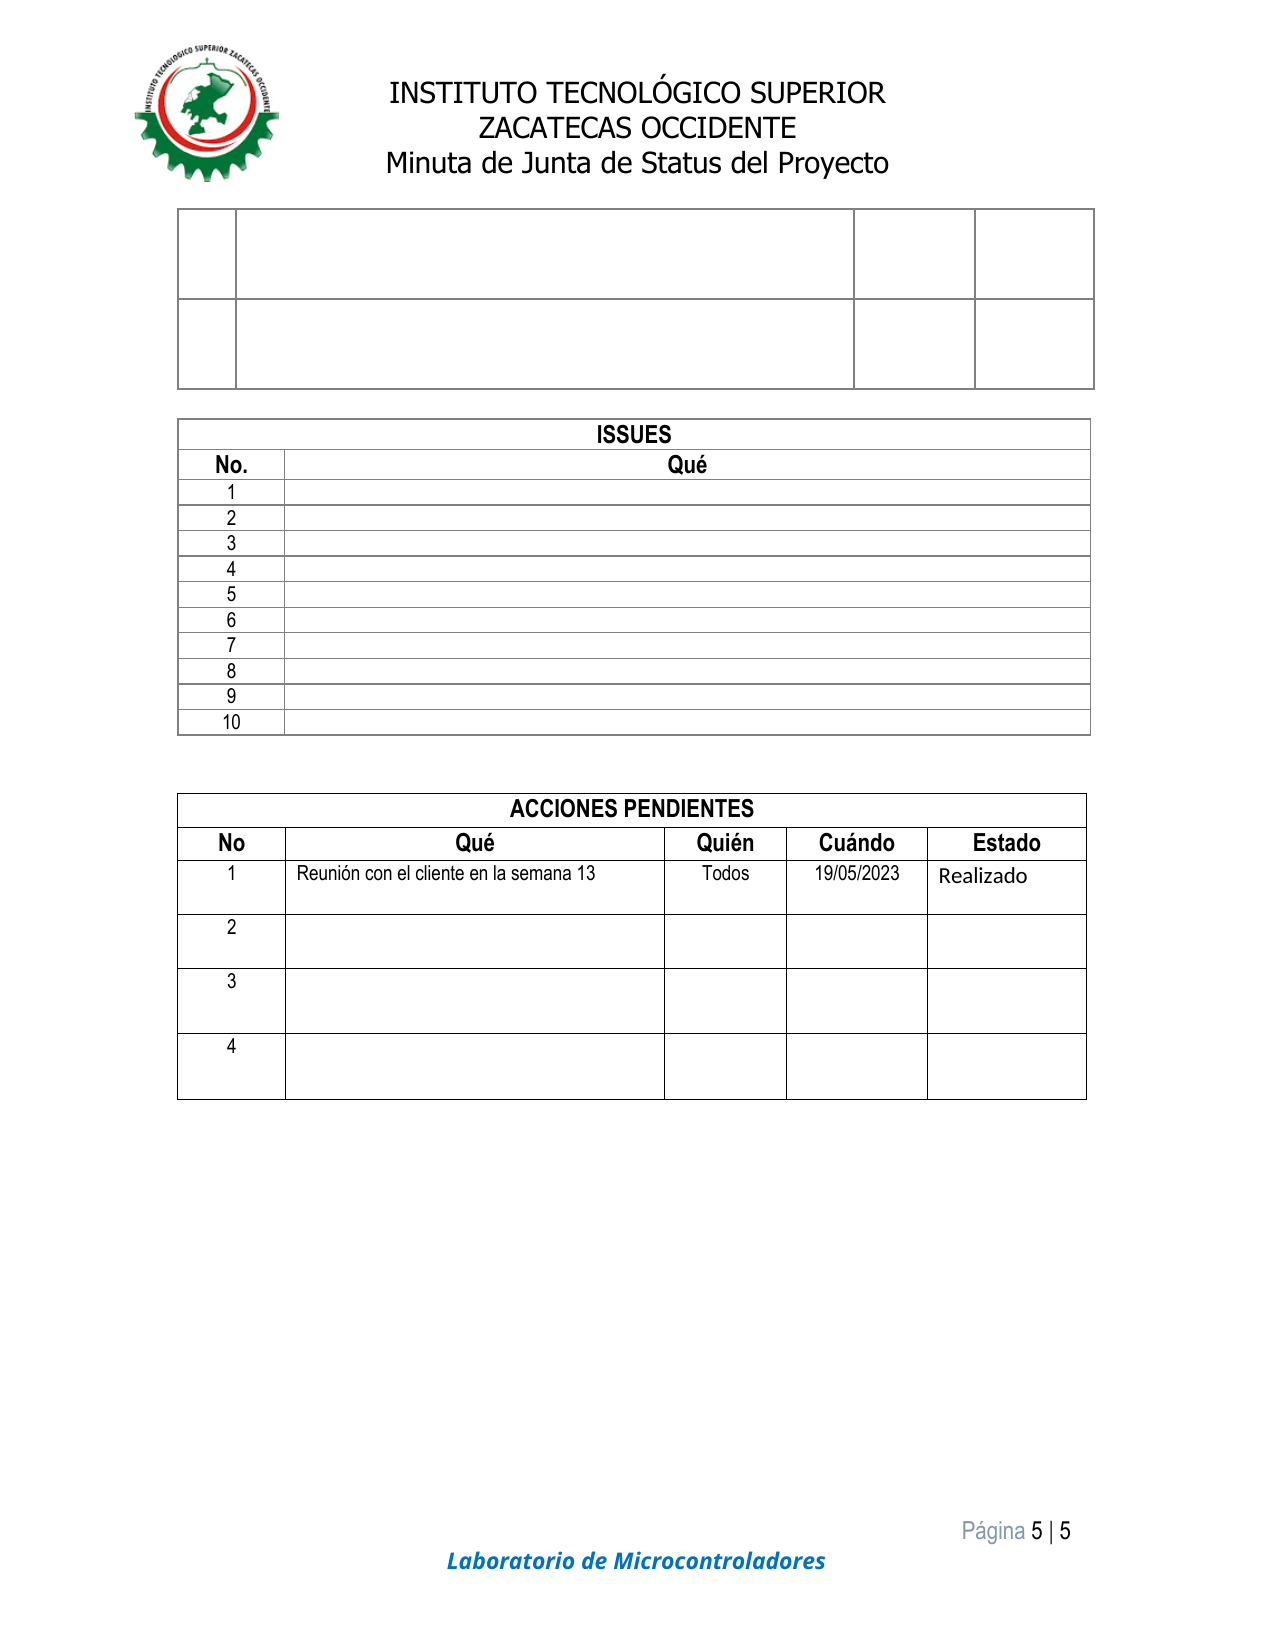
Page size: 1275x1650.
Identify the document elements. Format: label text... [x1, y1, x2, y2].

table_cell [237, 300, 853, 388]
table_cell [976, 210, 1093, 298]
table_cell 1 [179, 480, 284, 504]
table_cell Todos [665, 861, 786, 914]
table_cell [285, 531, 1090, 555]
table_cell 3 [178, 969, 285, 1033]
table_cell 8 [179, 659, 284, 683]
table_cell [285, 633, 1090, 657]
table_header ISSUES [179, 420, 1090, 448]
table_cell [285, 685, 1090, 708]
table_cell [976, 300, 1093, 388]
table_cell No [178, 828, 285, 860]
table_cell [285, 480, 1090, 504]
table_cell [855, 210, 974, 298]
picture [134, 45, 280, 182]
table_cell [787, 915, 927, 968]
table_cell [665, 915, 786, 968]
table_cell [855, 300, 974, 388]
table_cell Quién [665, 828, 786, 860]
table_cell 10 [179, 710, 284, 734]
table_cell 4 [179, 557, 284, 581]
table_cell 4 [178, 1034, 285, 1098]
table_cell [285, 582, 1090, 606]
table_cell No. [179, 450, 284, 479]
table_cell 5 [179, 582, 284, 606]
table_cell [285, 557, 1090, 581]
table_cell [928, 969, 1086, 1033]
table_cell [928, 1034, 1086, 1098]
table_cell [237, 210, 853, 298]
table_cell Reunión con el cliente en la semana 13 [286, 861, 664, 914]
table_cell 2 [178, 915, 285, 968]
table_cell 19/05/2023 [787, 861, 927, 914]
table_cell 9 [179, 685, 284, 708]
table_cell Estado [928, 828, 1086, 860]
table_cell [286, 969, 664, 1033]
table_cell Realizado [928, 861, 1086, 914]
table_cell [285, 608, 1090, 632]
table_cell [179, 210, 235, 298]
table_cell [665, 1034, 786, 1098]
table_cell 1 [178, 861, 285, 914]
table_cell [286, 1034, 664, 1098]
table_header ACCIONES PENDIENTES [178, 794, 1086, 827]
table_cell [179, 300, 235, 388]
table_cell 6 [179, 608, 284, 632]
table_cell Qué [285, 450, 1090, 479]
table_cell [286, 915, 664, 968]
table_cell [787, 1034, 927, 1098]
table_cell 3 [179, 531, 284, 555]
table_cell [285, 506, 1090, 530]
table_cell [285, 710, 1090, 734]
table_cell [285, 659, 1090, 683]
table_cell 7 [179, 633, 284, 657]
table_cell Qué [286, 828, 664, 860]
table_cell Cuándo [787, 828, 927, 860]
table_cell [787, 969, 927, 1033]
table_cell [928, 915, 1086, 968]
table_cell [665, 969, 786, 1033]
table_cell 2 [179, 506, 284, 530]
